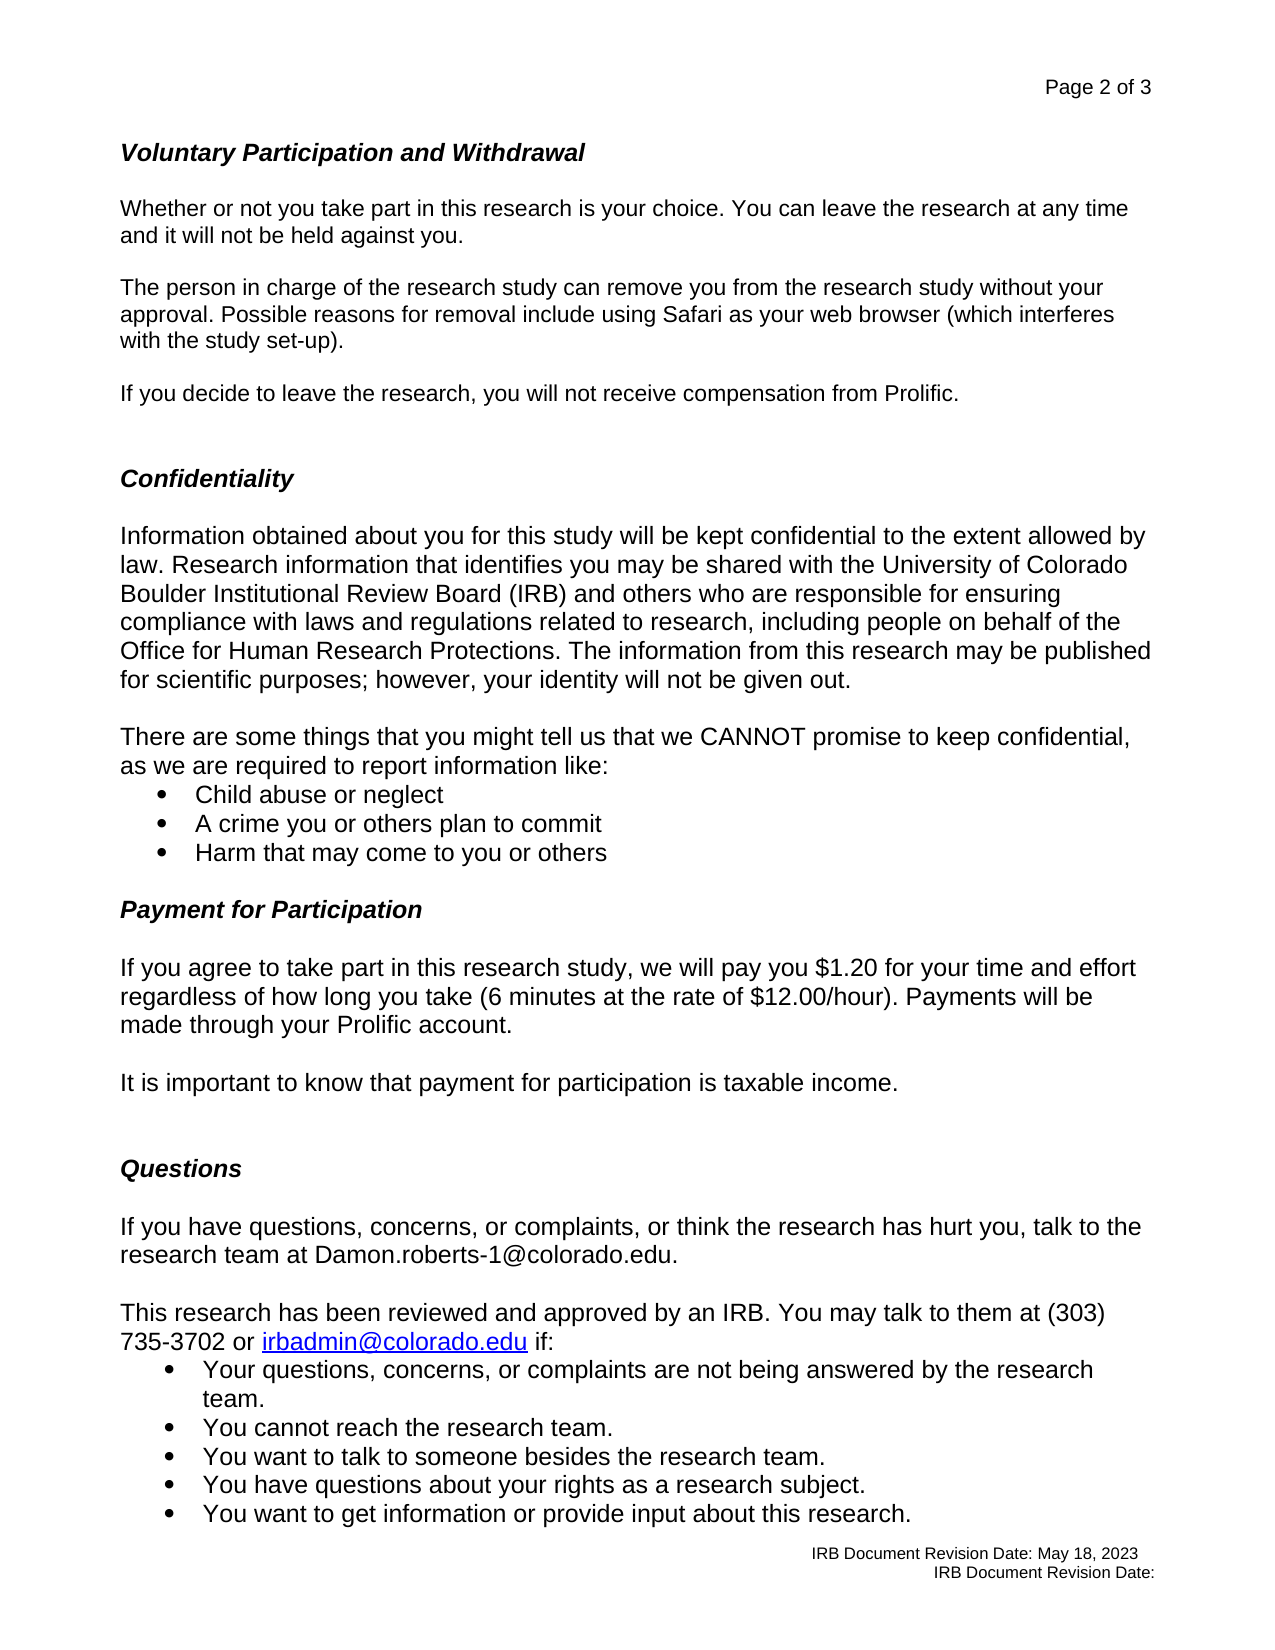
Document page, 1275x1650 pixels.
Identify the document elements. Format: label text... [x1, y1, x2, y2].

list You want to talk to someone besides the research team. [165, 1442, 1155, 1471]
list Harm that may come to you or others [157, 838, 1155, 866]
text Information obtained about you for this study will be kept confidential to the extent allowed by law. Research information that identifies you may be shared with the University of Colorado Boulder Institutional Review Board (IRB) and others who are responsible for ensuring compliance with laws and regulations related to research, including people on behalf of the Office for Human Research Protections. The information from this research may be published for scientific purposes; however, your identity will not be given out. [120, 521, 1155, 694]
text Whether or not you take part in this research is your choice. You can leave the research at any time and it will not be held against you. [120, 195, 1155, 248]
text If you agree to take part in this research study, we will pay you $1.20 for your time and effort regardless of how long you take (6 minutes at the rate of $12.00/hour). Payments will be made through your Prolific account. [120, 953, 1155, 1039]
text If you decide to leave the research, you will not receive compensation from Prolific. [120, 380, 1155, 406]
text The person in charge of the research study can remove you from the research study without your approval. Possible reasons for removal include using Safari as your web browser (which interferes with the study set-up). [120, 274, 1155, 353]
text This research has been reviewed and approved by an IRB. You may talk to them at (303) 735-3702 or irbadmin@colorado.edu if: [120, 1298, 1155, 1355]
list You cannot reach the research team. [165, 1413, 1155, 1442]
text Questions [120, 1154, 1155, 1183]
list You have questions about your rights as a research subject. [165, 1471, 1155, 1499]
list Your questions, concerns, or complaints are not being answered by the research team. [165, 1355, 1155, 1413]
list Child abuse or neglect [157, 780, 1155, 809]
text It is important to know that payment for participation is taxable income. [120, 1068, 1155, 1096]
list You want to get information or provide input about this research. [165, 1499, 1155, 1528]
text Payment for Participation [120, 895, 1155, 924]
text Voluntary Participation and Withdrawal [120, 138, 1155, 167]
text Confidentiality [120, 464, 1155, 492]
list A crime you or others plan to commit [157, 809, 1155, 838]
text There are some things that you might tell us that we CANNOT promise to keep confidential, as we are required to report information like: [120, 722, 1155, 780]
text If you have questions, concerns, or complaints, or think the research has hurt you, talk to the research team at Damon.roberts-1@colorado.edu. [120, 1211, 1155, 1269]
